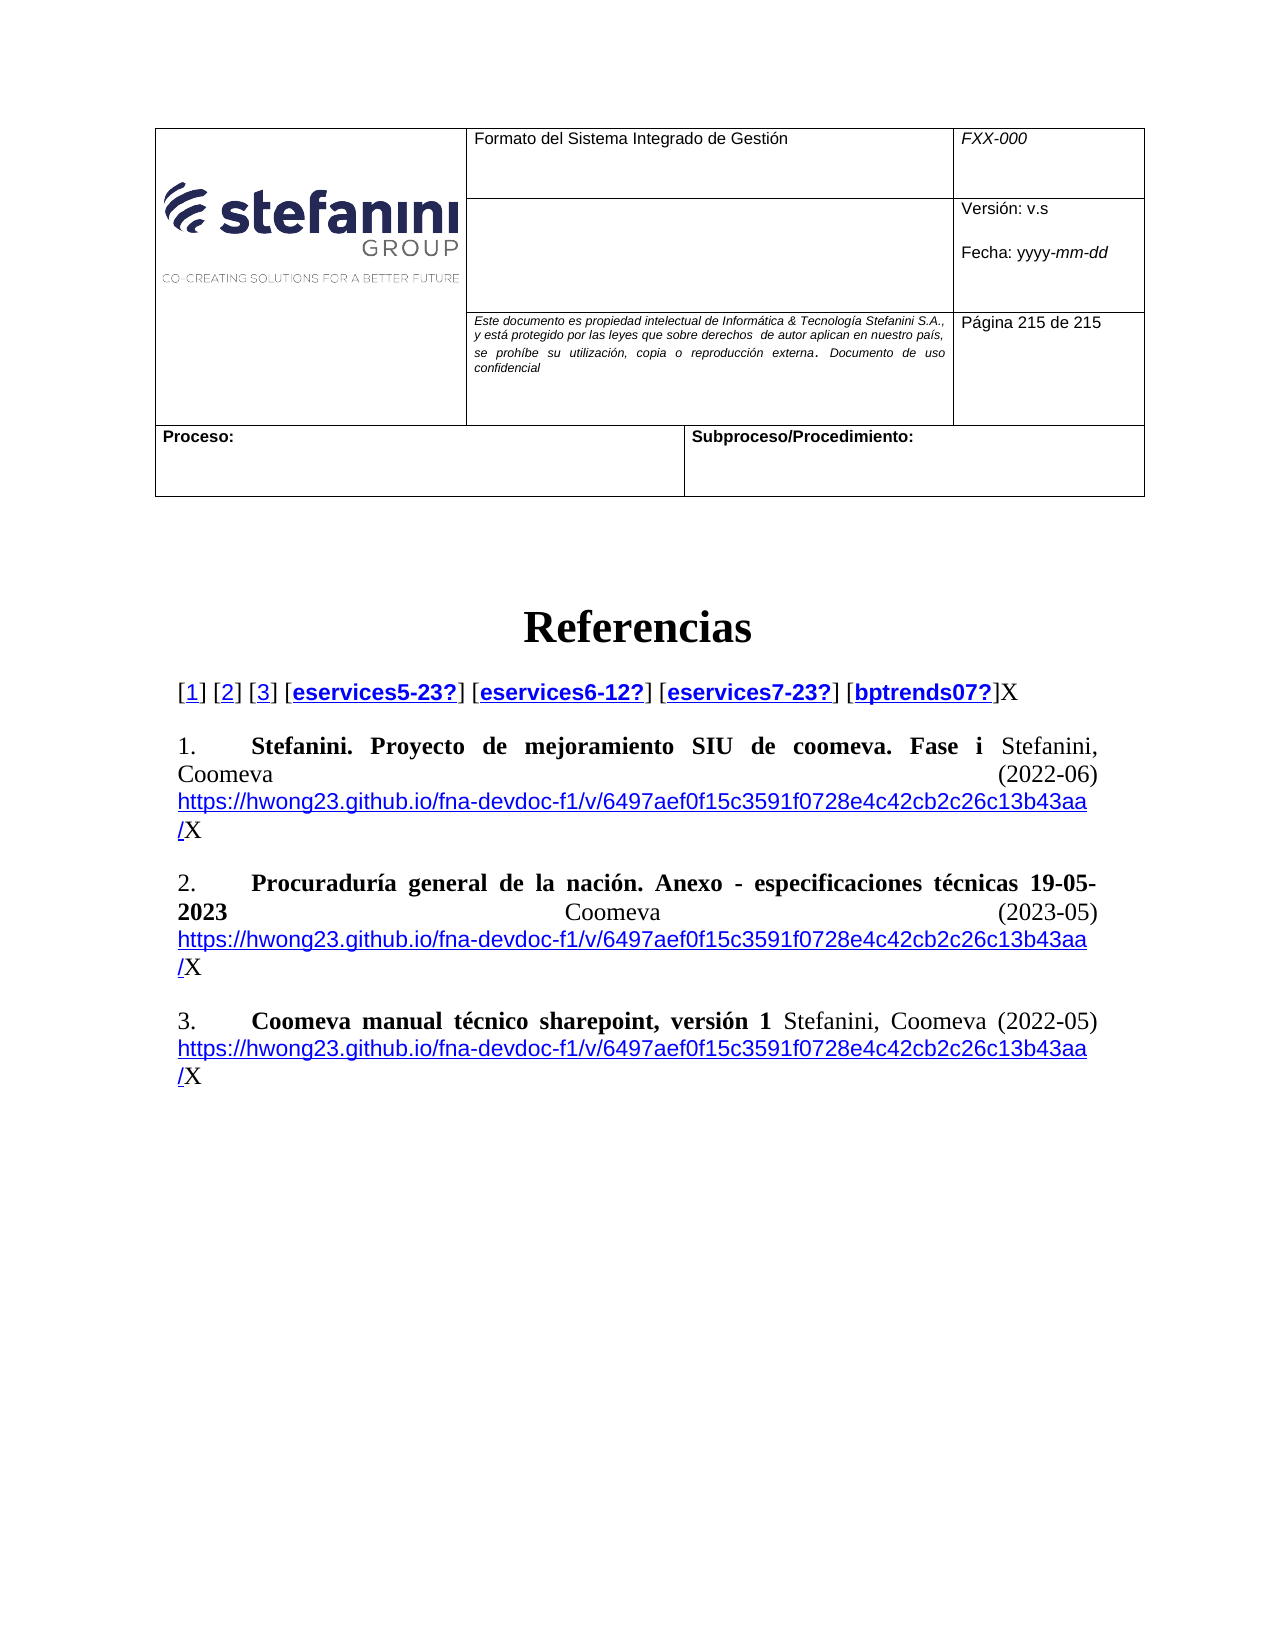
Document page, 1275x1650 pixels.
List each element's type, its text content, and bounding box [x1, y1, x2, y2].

subtitle Referencias [177, 599, 1098, 652]
picture [162, 182, 460, 286]
